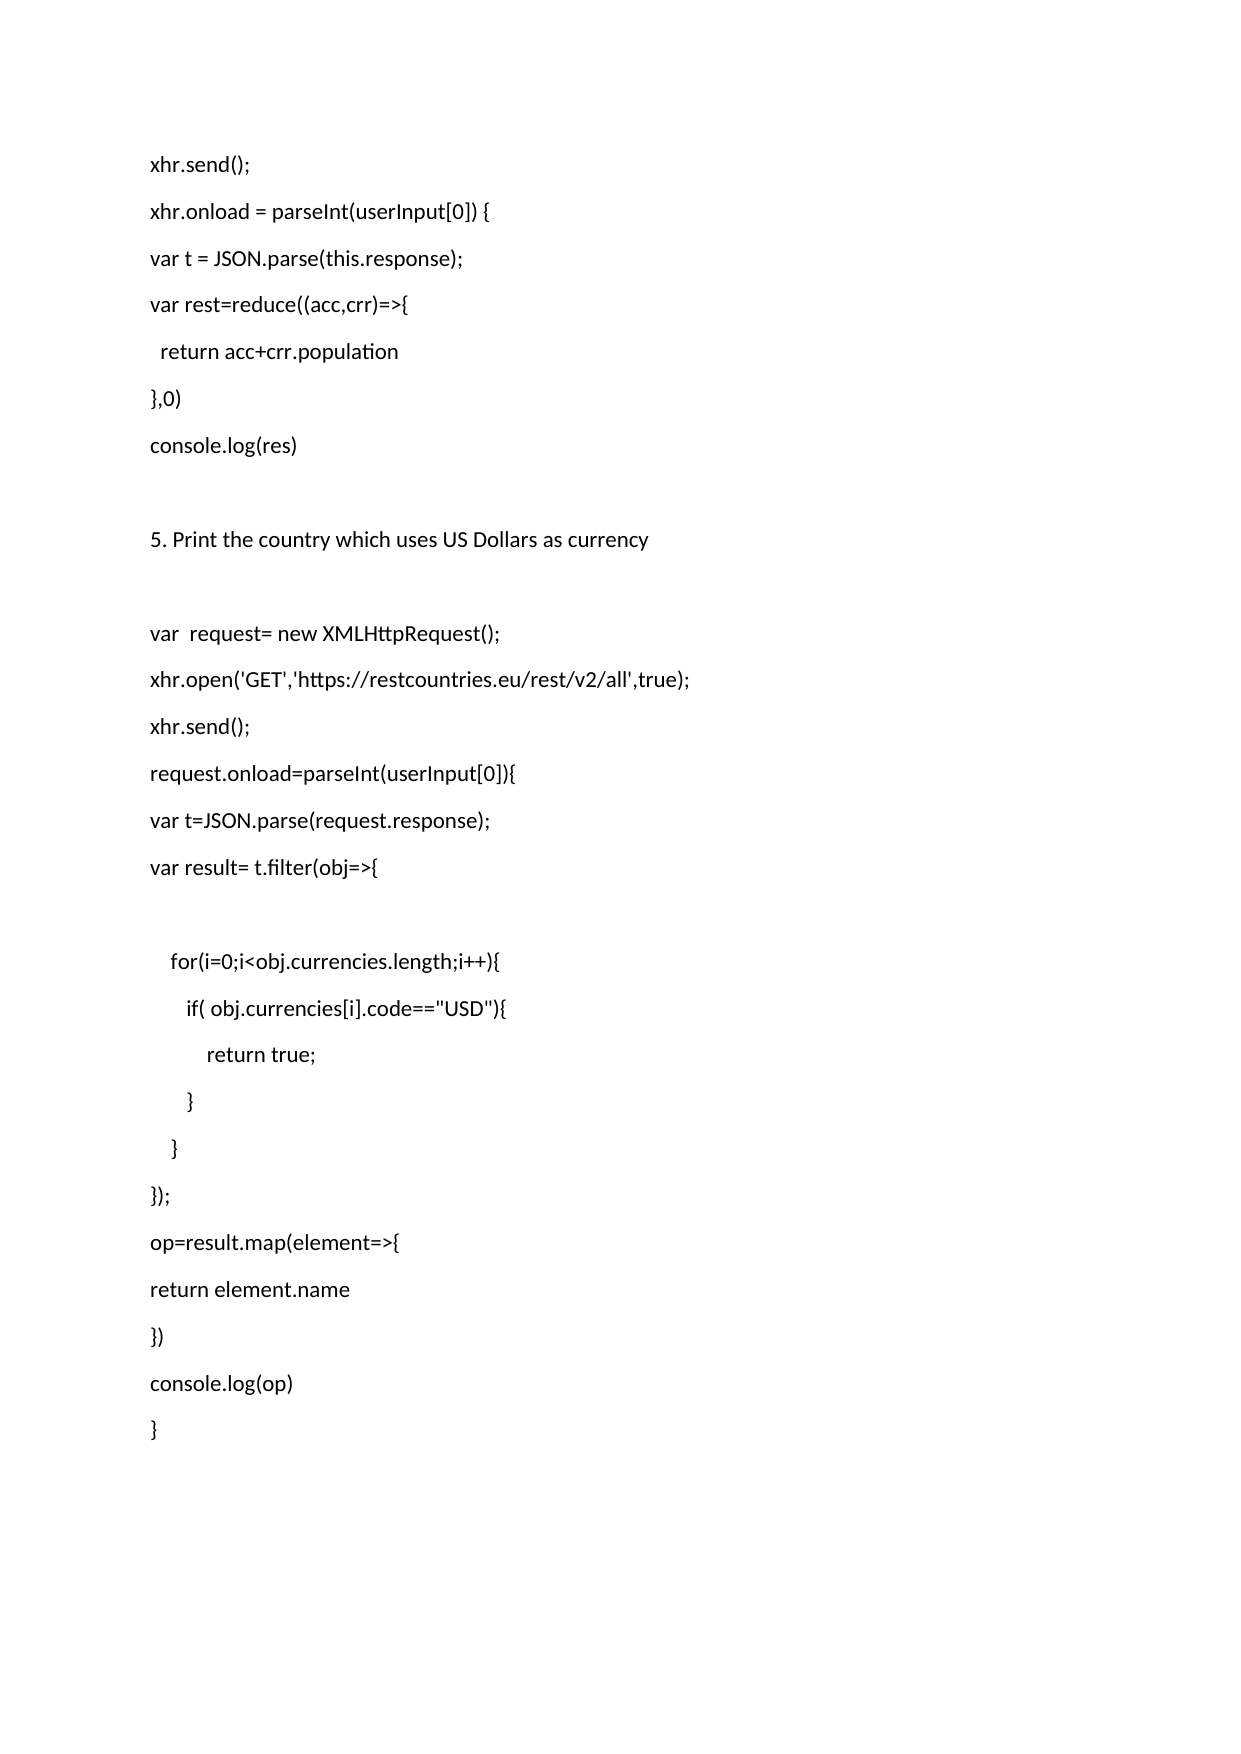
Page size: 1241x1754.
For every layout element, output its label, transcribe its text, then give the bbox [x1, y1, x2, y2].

text var t=JSON.parse(request.response); [150, 806, 1090, 834]
text console.log(res) [150, 431, 1090, 459]
text xhr.send(); [150, 712, 1090, 741]
text },0) [150, 384, 1090, 412]
text } [150, 1134, 1090, 1162]
text op=result.map(element=>{ [150, 1228, 1090, 1256]
text xhr.open('GET','https://restcountries.eu/rest/v2/all',true); [150, 666, 1090, 694]
text return true; [150, 1041, 1090, 1069]
text xhr.send(); [150, 150, 1090, 178]
text var request= new XMLHttpRequest(); [150, 619, 1090, 647]
text } [150, 1416, 1090, 1444]
text var t = JSON.parse(this.response); [150, 244, 1090, 272]
text request.onload=parseInt(userInput[0]){ [150, 759, 1090, 787]
text for(i=0;i<obj.currencies.length;i++){ [150, 947, 1090, 975]
text return acc+crr.population [150, 337, 1090, 366]
text xhr.onload = parseInt(userInput[0]) { [150, 197, 1090, 225]
text console.log(op) [150, 1369, 1090, 1397]
text var rest=reduce((acc,crr)=>{ [150, 291, 1090, 319]
text 5. Print the country which uses US Dollars as currency [150, 525, 1090, 553]
text if( obj.currencies[i].code=="USD"){ [150, 994, 1090, 1022]
text return element.name [150, 1275, 1090, 1303]
text var result= t.filter(obj=>{ [150, 853, 1090, 881]
text }) [150, 1322, 1090, 1350]
text }); [150, 1181, 1090, 1209]
text } [150, 1087, 1090, 1116]
